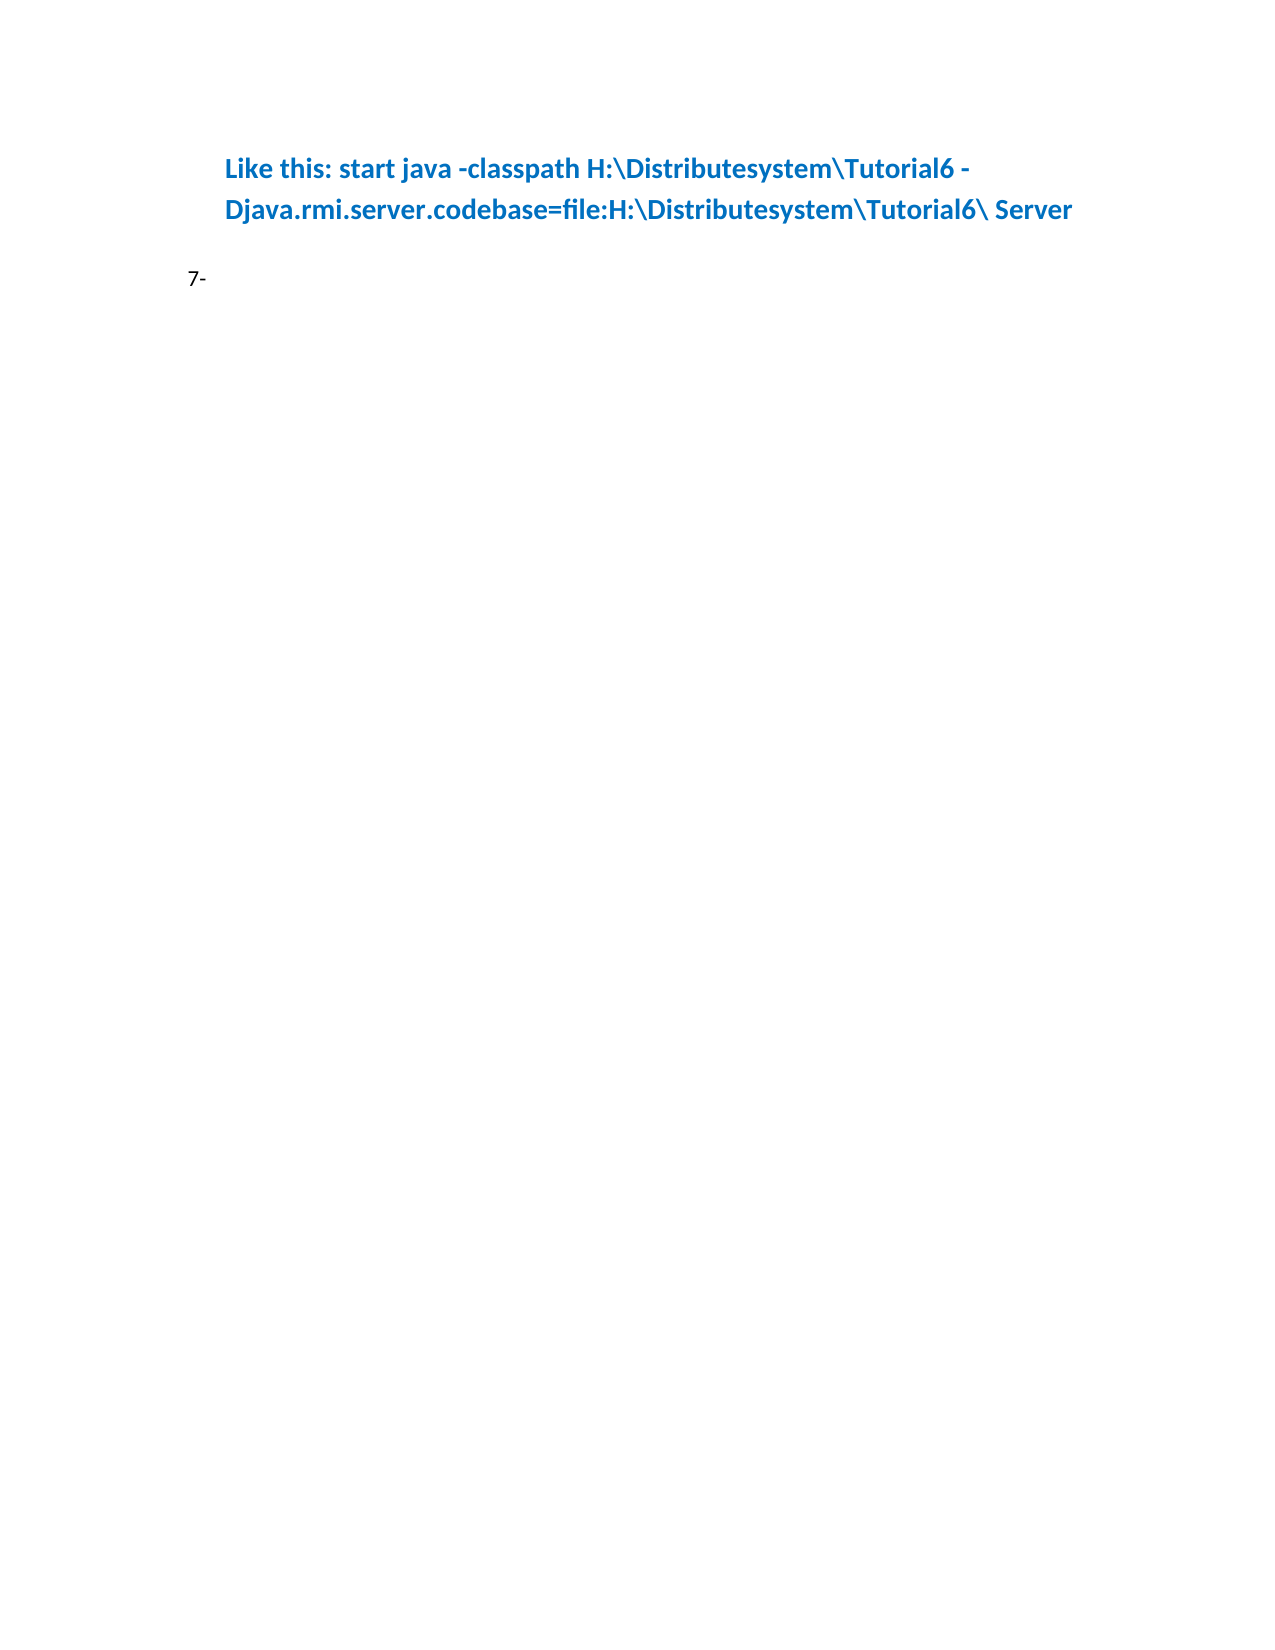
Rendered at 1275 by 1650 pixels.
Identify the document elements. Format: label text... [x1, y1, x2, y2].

list Like this: start java -classpath H:\Distributesystem\Tutorial6 -Djava.rmi.server.codebase=file:H:\Distributesystem\Tutorial6\ Server [225, 150, 1125, 227]
